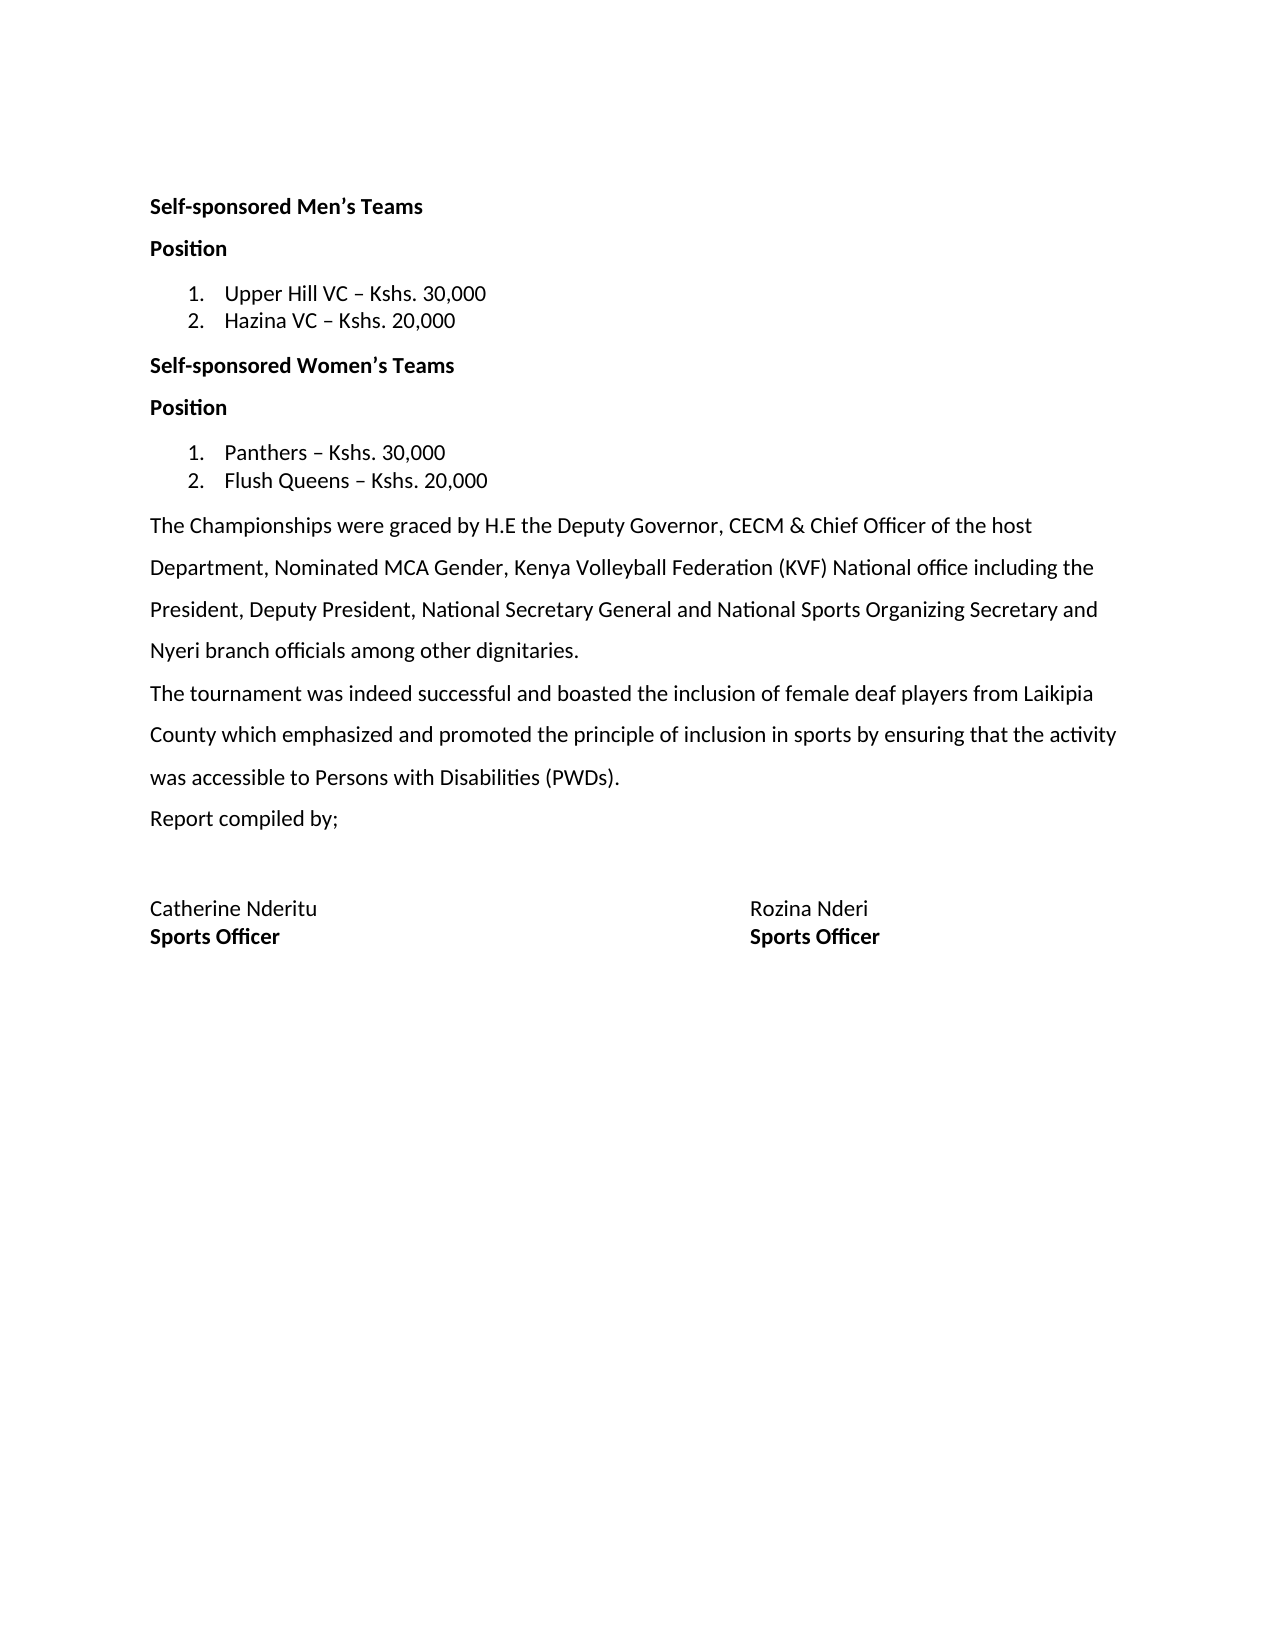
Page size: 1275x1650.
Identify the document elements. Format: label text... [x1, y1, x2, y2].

text Position [150, 234, 1125, 262]
text The Championships were graced by H.E the Deputy Governor, CECM & Chief Officer of the host Department, Nominated MCA Gender, Kenya Volleyball Federation (KVF) National office including the President, Deputy President, National Secretary General and National Sports Organizing Secretary and Nyeri branch officials among other dignitaries. [150, 511, 1125, 665]
list Panthers – Kshs. 30,000 [187, 438, 1125, 466]
text Sports Officer Sports Officer [150, 922, 1125, 950]
list Hazina VC – Kshs. 20,000 [187, 307, 1125, 335]
list Upper Hill VC – Kshs. 30,000 [187, 279, 1125, 307]
text Report compiled by; [150, 804, 1125, 833]
text Position [150, 393, 1125, 421]
text Self-sponsored Women’s Teams [150, 351, 1125, 379]
list Flush Queens – Kshs. 20,000 [187, 466, 1125, 494]
text The tournament was indeed successful and boasted the inclusion of female deaf players from Laikipia County which emphasized and promoted the principle of inclusion in sports by ensuring that the activity was accessible to Persons with Disabilities (PWDs). [150, 679, 1125, 791]
text Catherine Nderitu Rozina Nderi [150, 894, 1125, 922]
text Self-sponsored Men’s Teams [150, 192, 1125, 220]
